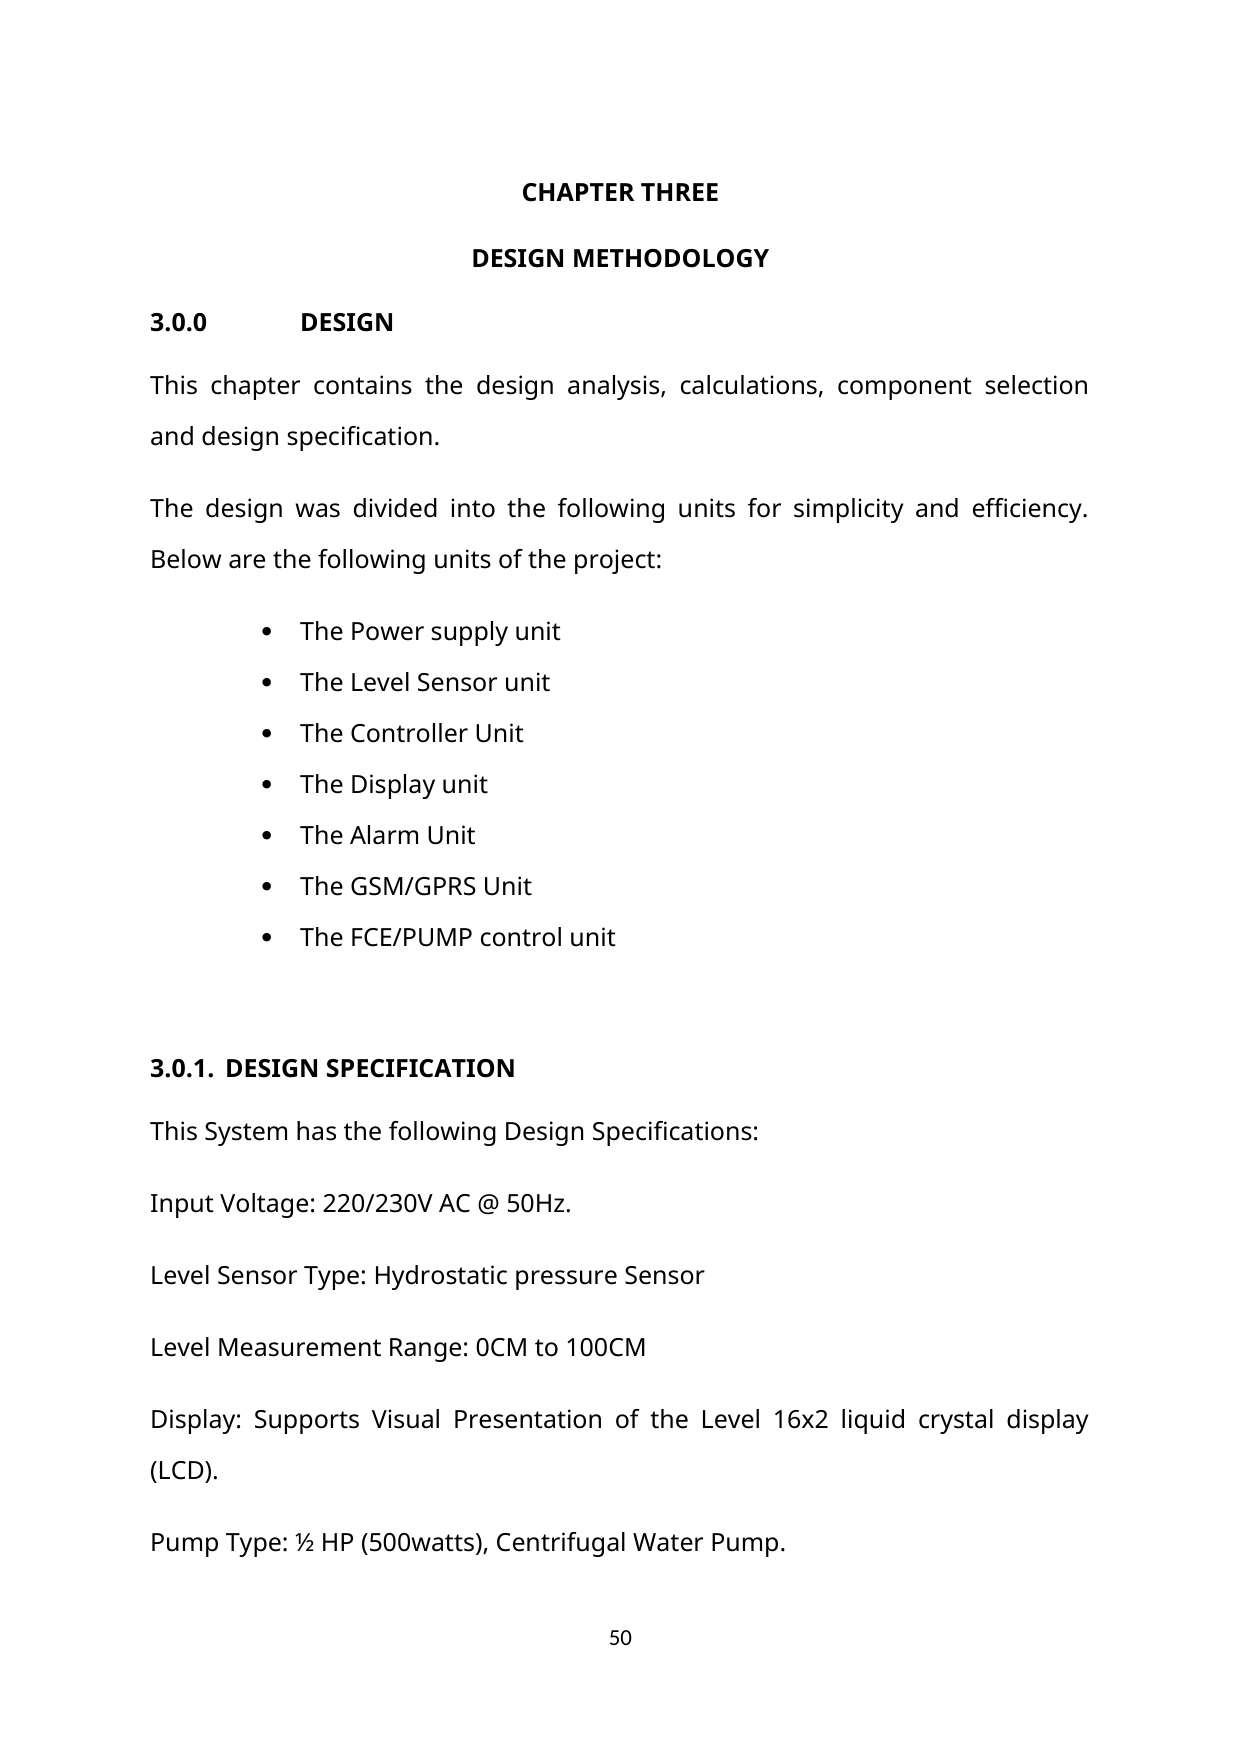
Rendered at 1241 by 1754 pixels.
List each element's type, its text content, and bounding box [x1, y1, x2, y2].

list The Alarm Unit [262, 817, 1090, 851]
subtitle DESIGN METHODOLOGY [150, 241, 1090, 275]
list The Controller Unit [262, 715, 1090, 749]
text Pump Type: ½ HP (500watts), Centrifugal Water Pump. [150, 1524, 1090, 1558]
text This chapter contains the design analysis, calculations, component selection and design specification. [150, 367, 1090, 452]
list The Display unit [262, 766, 1090, 800]
text Display: Supports Visual Presentation of the Level 16x2 liquid crystal display (LCD). [150, 1401, 1090, 1487]
text Level Measurement Range: 0CM to 100CM [150, 1329, 1090, 1364]
text The design was divided into the following units for simplicity and efficiency. Below are the following units of the project: [150, 490, 1090, 575]
subtitle CHAPTER THREE [150, 175, 1090, 209]
text Input Voltage: 220/230V AC @ 50Hz. [150, 1186, 1090, 1220]
text Level Sensor Type: Hydrostatic pressure Sensor [150, 1258, 1090, 1292]
subtitle 3.0.1. DESIGN SPECIFICATION [150, 1051, 1090, 1085]
list The GSM/GPRS Unit [262, 868, 1090, 902]
list The Power supply unit [262, 613, 1090, 647]
text This System has the following Design Specifications: [150, 1114, 1090, 1148]
subtitle 3.0.0 DESIGN [150, 304, 1090, 338]
list The Level Sensor unit [262, 664, 1090, 698]
list The FCE/PUMP control unit [262, 919, 1090, 953]
